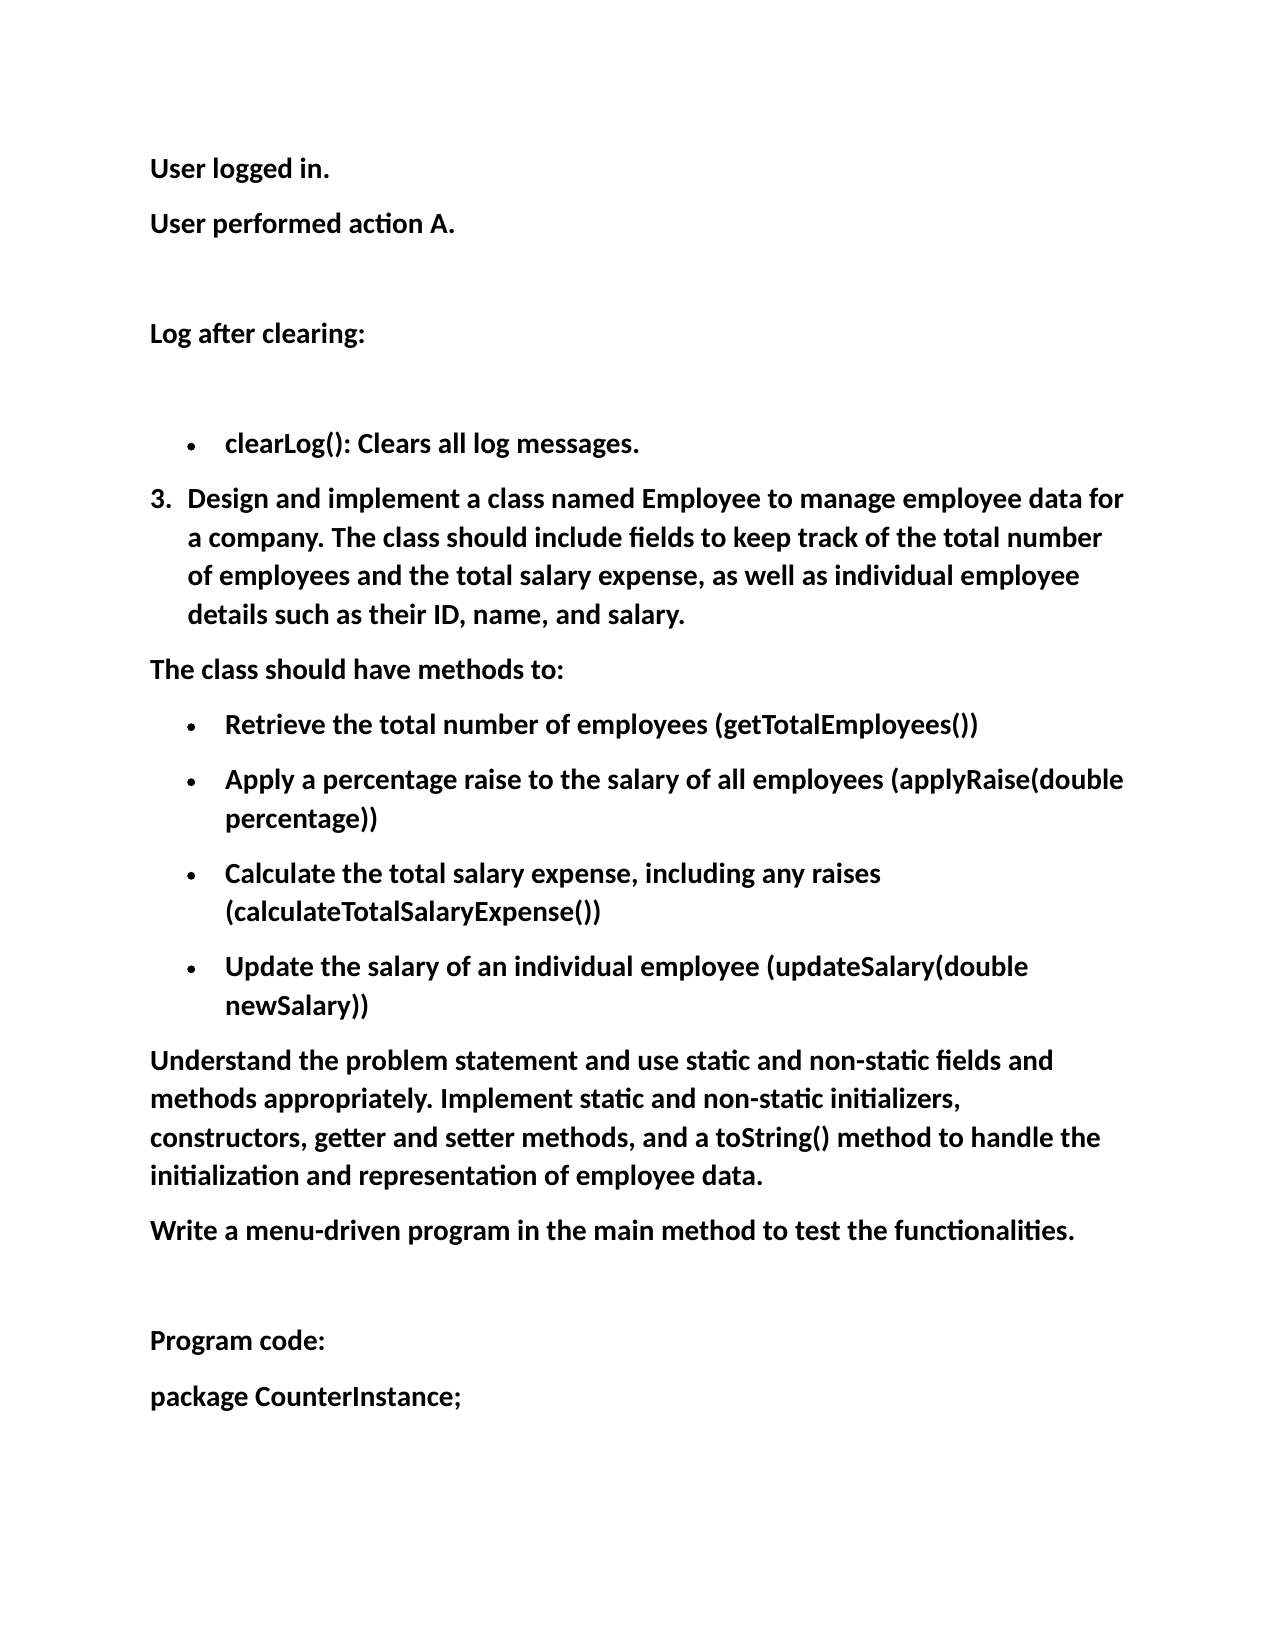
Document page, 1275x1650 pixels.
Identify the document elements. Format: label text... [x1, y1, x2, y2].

text User logged in. [150, 150, 1125, 186]
list clearLog(): Clears all log messages. [187, 426, 1125, 461]
text Log after clearing: [150, 315, 1125, 351]
text Write a menu-driven program in the main method to test the functionalities. [150, 1212, 1125, 1248]
text The class should have methods to: [150, 651, 1125, 687]
list Retrieve the total number of employees (getTotalEmployees()) [187, 706, 1125, 742]
text package CounterInstance; [150, 1378, 1125, 1413]
list Update the salary of an individual employee (updateSalary(double newSalary)) [187, 948, 1125, 1022]
list Calculate the total salary expense, including any raises (calculateTotalSalaryExpense()) [187, 855, 1125, 929]
list Apply a percentage raise to the salary of all employees (applyRaise(double percentage)) [187, 761, 1125, 835]
text Program code: [150, 1322, 1125, 1358]
text Understand the problem statement and use static and non-static fields and methods appropriately. Implement static and non-static initializers, constructors, getter and setter methods, and a toString() method to handle the initialization and representation of employee data. [150, 1042, 1125, 1193]
list Design and implement a class named Employee to manage employee data for a company. The class should include fields to keep track of the total number of employees and the total salary expense, as well as individual employee details such as their ID, name, and salary. [150, 481, 1125, 632]
text User performed action A. [150, 205, 1125, 241]
